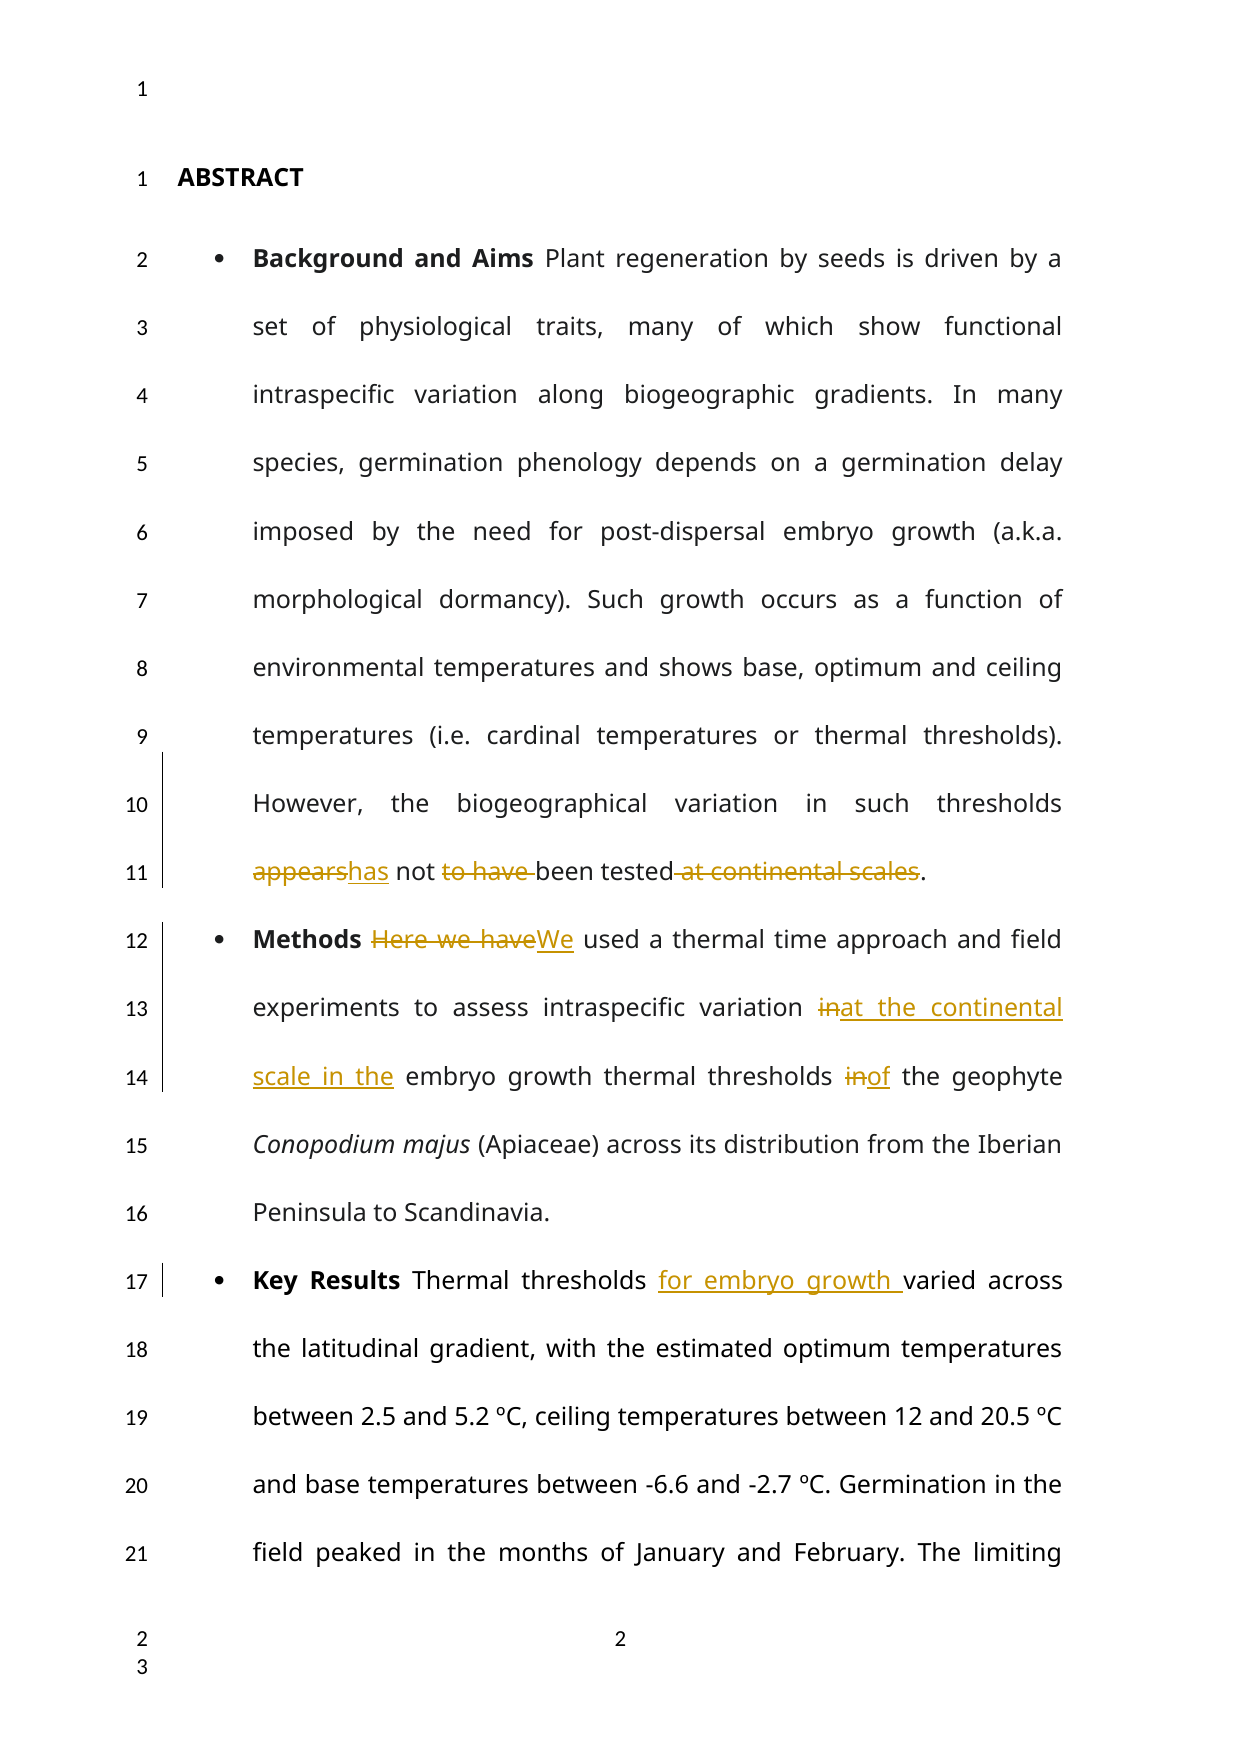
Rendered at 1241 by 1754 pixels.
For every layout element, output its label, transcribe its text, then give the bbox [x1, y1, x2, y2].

list Methods used a thermal time approach and field experiments to assess intraspecific variation embryo growth thermal thresholds the geophyte Conopodium majus (Apiaceae) across its distribution from the Iberian Peninsula to Scandinavia. [215, 922, 1063, 1228]
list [215, 1263, 1063, 1569]
list Background and Aims Plant regeneration by seeds is driven by a set of physiological traits, many of which show functional intraspecific variation along biogeographic gradients. In many species, germination phenology depends on a germination delay imposed by the need for post-dispersal embryo growth (a.k.a. morphological dormancy). Such growth occurs as a function of environmental temperatures and shows base, optimum and ceiling temperatures (i.e. cardinal temperatures or thermal thresholds). However, the biogeographical variation in such thresholds not been tested. [215, 241, 1063, 888]
text ABSTRACT [177, 160, 1063, 194]
